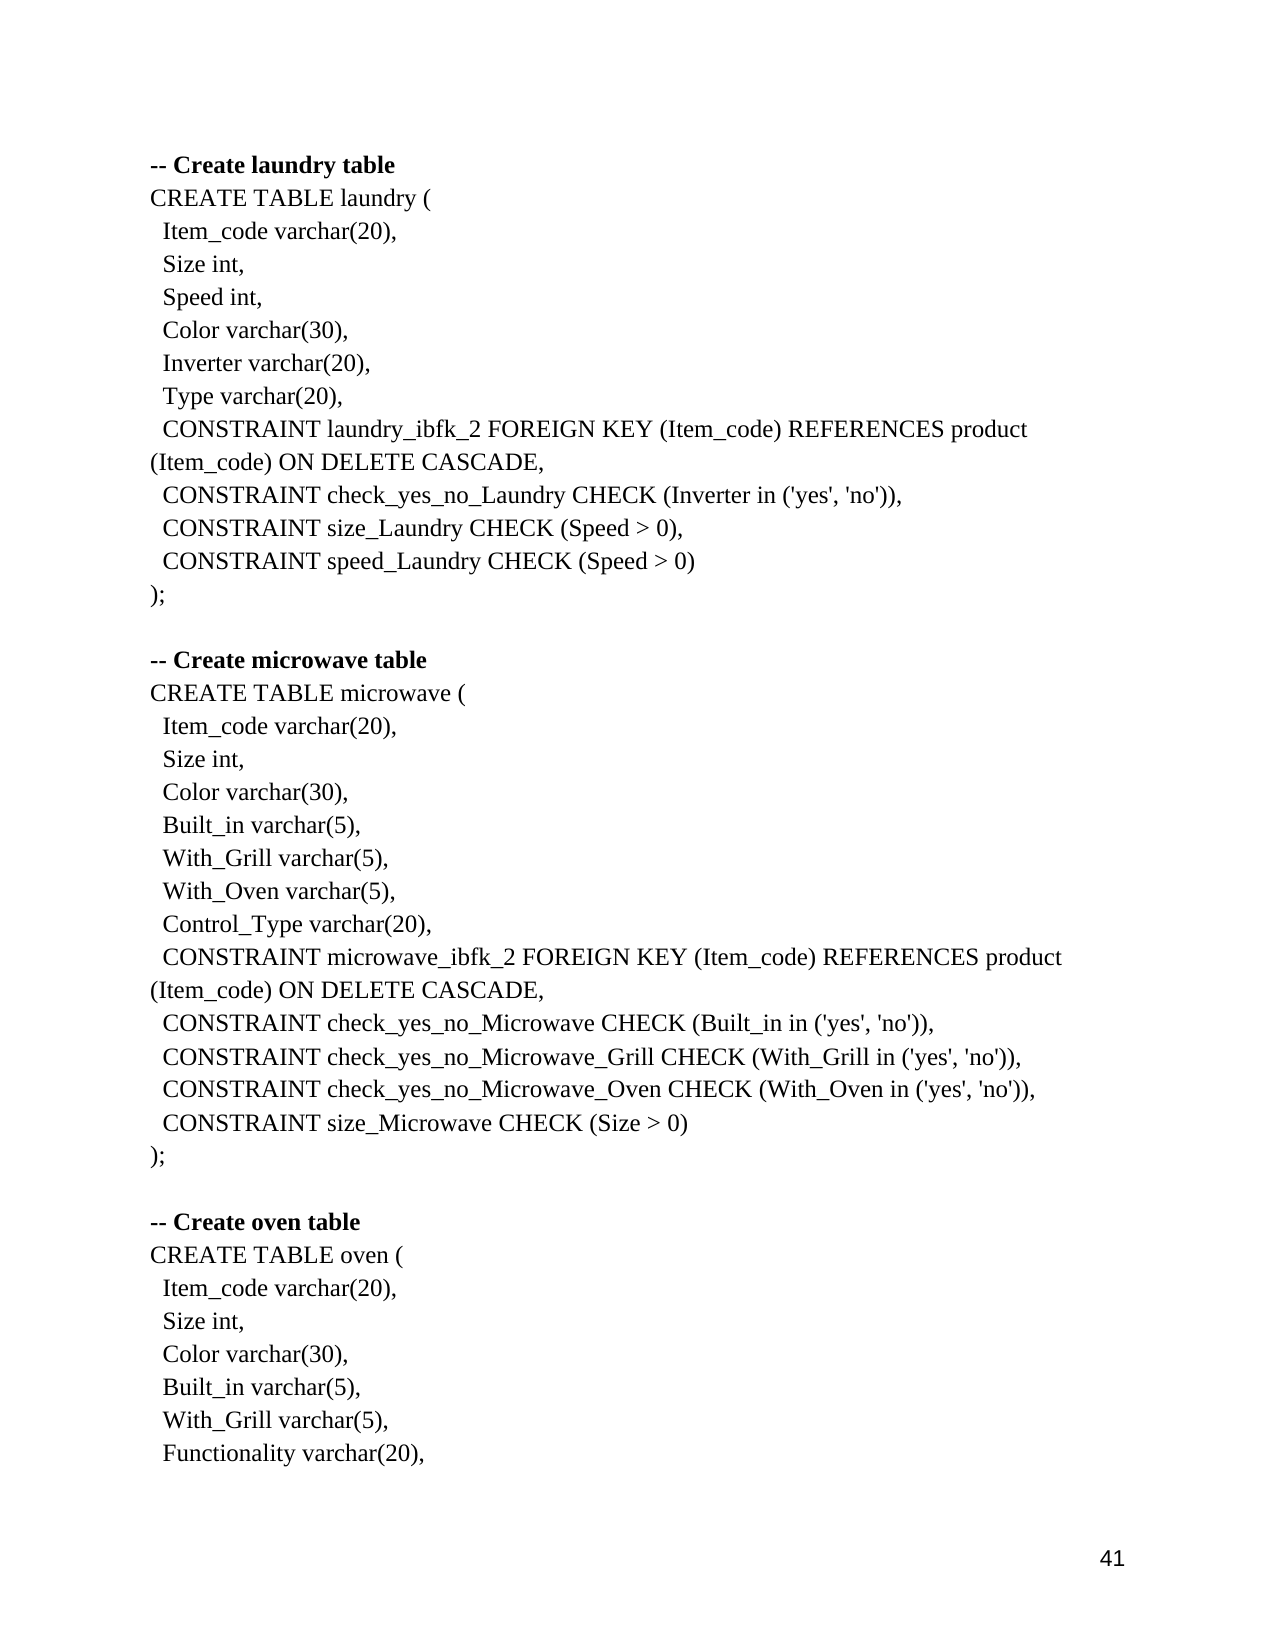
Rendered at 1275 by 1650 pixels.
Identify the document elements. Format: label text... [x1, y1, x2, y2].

text Inverter varchar(20), [150, 348, 1125, 377]
text CONSTRAINT check_yes_no_Laundry CHECK (Inverter in ('yes', 'no')), [150, 480, 1125, 509]
text CONSTRAINT check_yes_no_Microwave_Grill CHECK (With_Grill in ('yes', 'no')), [150, 1042, 1125, 1070]
text Size int, [150, 744, 1125, 773]
text ); [150, 579, 1125, 608]
text CREATE TABLE microwave ( [150, 678, 1125, 707]
text With_Grill varchar(5), [150, 1405, 1125, 1433]
text Built_in varchar(5), [150, 1372, 1125, 1401]
text With_Oven varchar(5), [150, 876, 1125, 905]
text Item_code varchar(20), [150, 1273, 1125, 1301]
text CONSTRAINT laundry_ibfk_2 FOREIGN KEY (Item_code) REFERENCES product (Item_code) ON DELETE CASCADE, [150, 414, 1125, 476]
text Type varchar(20), [150, 381, 1125, 410]
text CONSTRAINT size_Microwave CHECK (Size > 0) [150, 1108, 1125, 1136]
text Size int, [150, 1306, 1125, 1334]
text -- Create microwave table [150, 645, 1125, 674]
text With_Grill varchar(5), [150, 843, 1125, 872]
text Color varchar(30), [150, 777, 1125, 806]
text ); [150, 1141, 1125, 1169]
text Size int, [150, 249, 1125, 278]
text CONSTRAINT check_yes_no_Microwave CHECK (Built_in in ('yes', 'no')), [150, 1008, 1125, 1037]
text Control_Type varchar(20), [150, 909, 1125, 938]
text Speed int, [150, 282, 1125, 311]
text -- Create oven table [150, 1207, 1125, 1235]
text Color varchar(30), [150, 1339, 1125, 1367]
text -- Create laundry table [150, 150, 1125, 179]
text CREATE TABLE laundry ( [150, 183, 1125, 212]
text CONSTRAINT check_yes_no_Microwave_Oven CHECK (With_Oven in ('yes', 'no')), [150, 1074, 1125, 1103]
text Functionality varchar(20), [150, 1438, 1125, 1467]
text CONSTRAINT speed_Laundry CHECK (Speed > 0) [150, 546, 1125, 575]
text CONSTRAINT size_Laundry CHECK (Speed > 0), [150, 513, 1125, 542]
text CREATE TABLE oven ( [150, 1240, 1125, 1268]
text Built_in varchar(5), [150, 810, 1125, 839]
text CONSTRAINT microwave_ibfk_2 FOREIGN KEY (Item_code) REFERENCES product (Item_code) ON DELETE CASCADE, [150, 942, 1125, 1004]
text Color varchar(30), [150, 315, 1125, 344]
text Item_code varchar(20), [150, 711, 1125, 740]
text Item_code varchar(20), [150, 216, 1125, 245]
